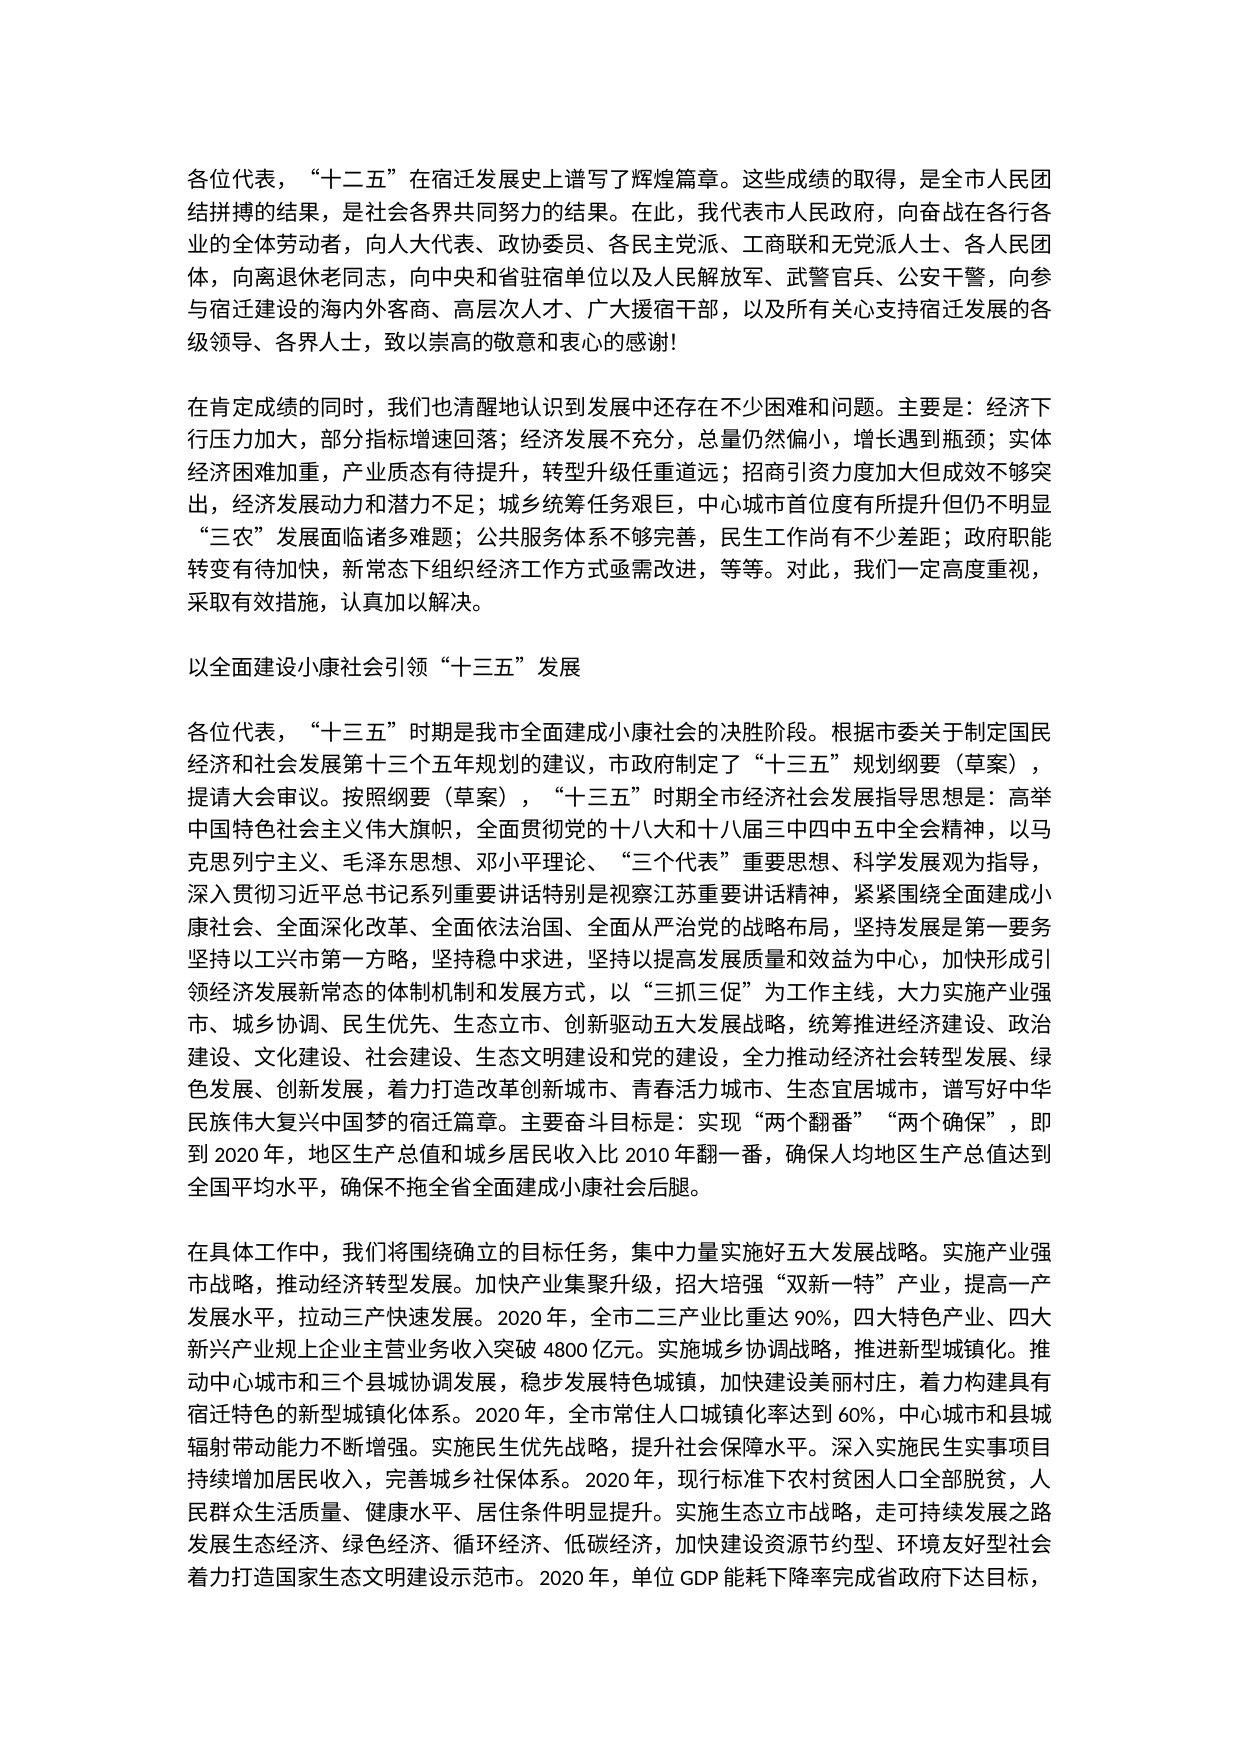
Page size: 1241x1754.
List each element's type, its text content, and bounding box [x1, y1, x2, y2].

text 以全面建设小康社会引领“十三五”发展 [187, 649, 1053, 682]
text 各位代表，“十二五”在宿迁发展史上谱写了辉煌篇章。这些成绩的取得，是全市人民团结拼搏的结果，是社会各界共同努力的结果。在此，我代表市人民政府，向奋战在各行各业的全体劳动者，向人大代表、政协委员、各民主党派、工商联和无党派人士、各人民团体，向离退休老同志，向中央和省驻宿单位以及人民解放军、武警官兵、公安干警，向参与宿迁建设的海内外客商、高层次人才、广大援宿干部，以及所有关心支持宿迁发展的各级领导、各界人士，致以崇高的敬意和衷心的感谢！ [187, 162, 1053, 357]
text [187, 1234, 1053, 1592]
text 各位代表，“十三五”时期是我市全面建成小康社会的决胜阶段。根据市委关于制定国民经济和社会发展第十三个五年规划的建议，市政府制定了“十三五”规划纲要（草案），提请大会审议。按照纲要（草案），“十三五”时期全市经济社会发展指导思想是：高举中国特色社会主义伟大旗帜，全面贯彻党的十八大和十八届三中四中五中全会精神，以马克思列宁主义、毛泽东思想、邓小平理论、“三个代表”重要思想、科学发展观为指导，深入贯彻习近平总书记系列重要讲话特别是视察江苏重要讲话精神，紧紧围绕全面建成小康社会、全面深化改革、全面依法治国、全面从严治党的战略布局，坚持发展是第一要务，坚持以工兴市第一方略，坚持稳中求进，坚持以提高发展质量和效益为中心，加快形成引领经济发展新常态的体制机制和发展方式，以“三抓三促”为工作主线，大力实施产业强市、城乡协调、民生优先、生态立市、创新驱动五大发展战略，统筹推进经济建设、政治建设、文化建设、社会建设、生态文明建设和党的建设，全力推动经济社会转型发展、绿色发展、创新发展，着力打造改革创新城市、青春活力城市、生态宜居城市，谱写好中华民族伟大复兴中国梦的宿迁篇章。主要奋斗目标是：实现“两个翻番”“两个确保”，即到2020年，地区生产总值和城乡居民收入比2010年翻一番，确保人均地区生产总值达到全国平均水平，确保不拖全省全面建成小康社会后腿。 [187, 714, 1053, 1202]
text 在肯定成绩的同时，我们也清醒地认识到发展中还存在不少困难和问题。主要是：经济下行压力加大，部分指标增速回落；经济发展不充分，总量仍然偏小，增长遇到瓶颈；实体经济困难加重，产业质态有待提升，转型升级任重道远；招商引资力度加大但成效不够突出，经济发展动力和潜力不足；城乡统筹任务艰巨，中心城市首位度有所提升但仍不明显，“三农”发展面临诸多难题；公共服务体系不够完善，民生工作尚有不少差距；政府职能转变有待加快，新常态下组织经济工作方式亟需改进，等等。对此，我们一定高度重视，采取有效措施，认真加以解决。 [187, 389, 1053, 617]
